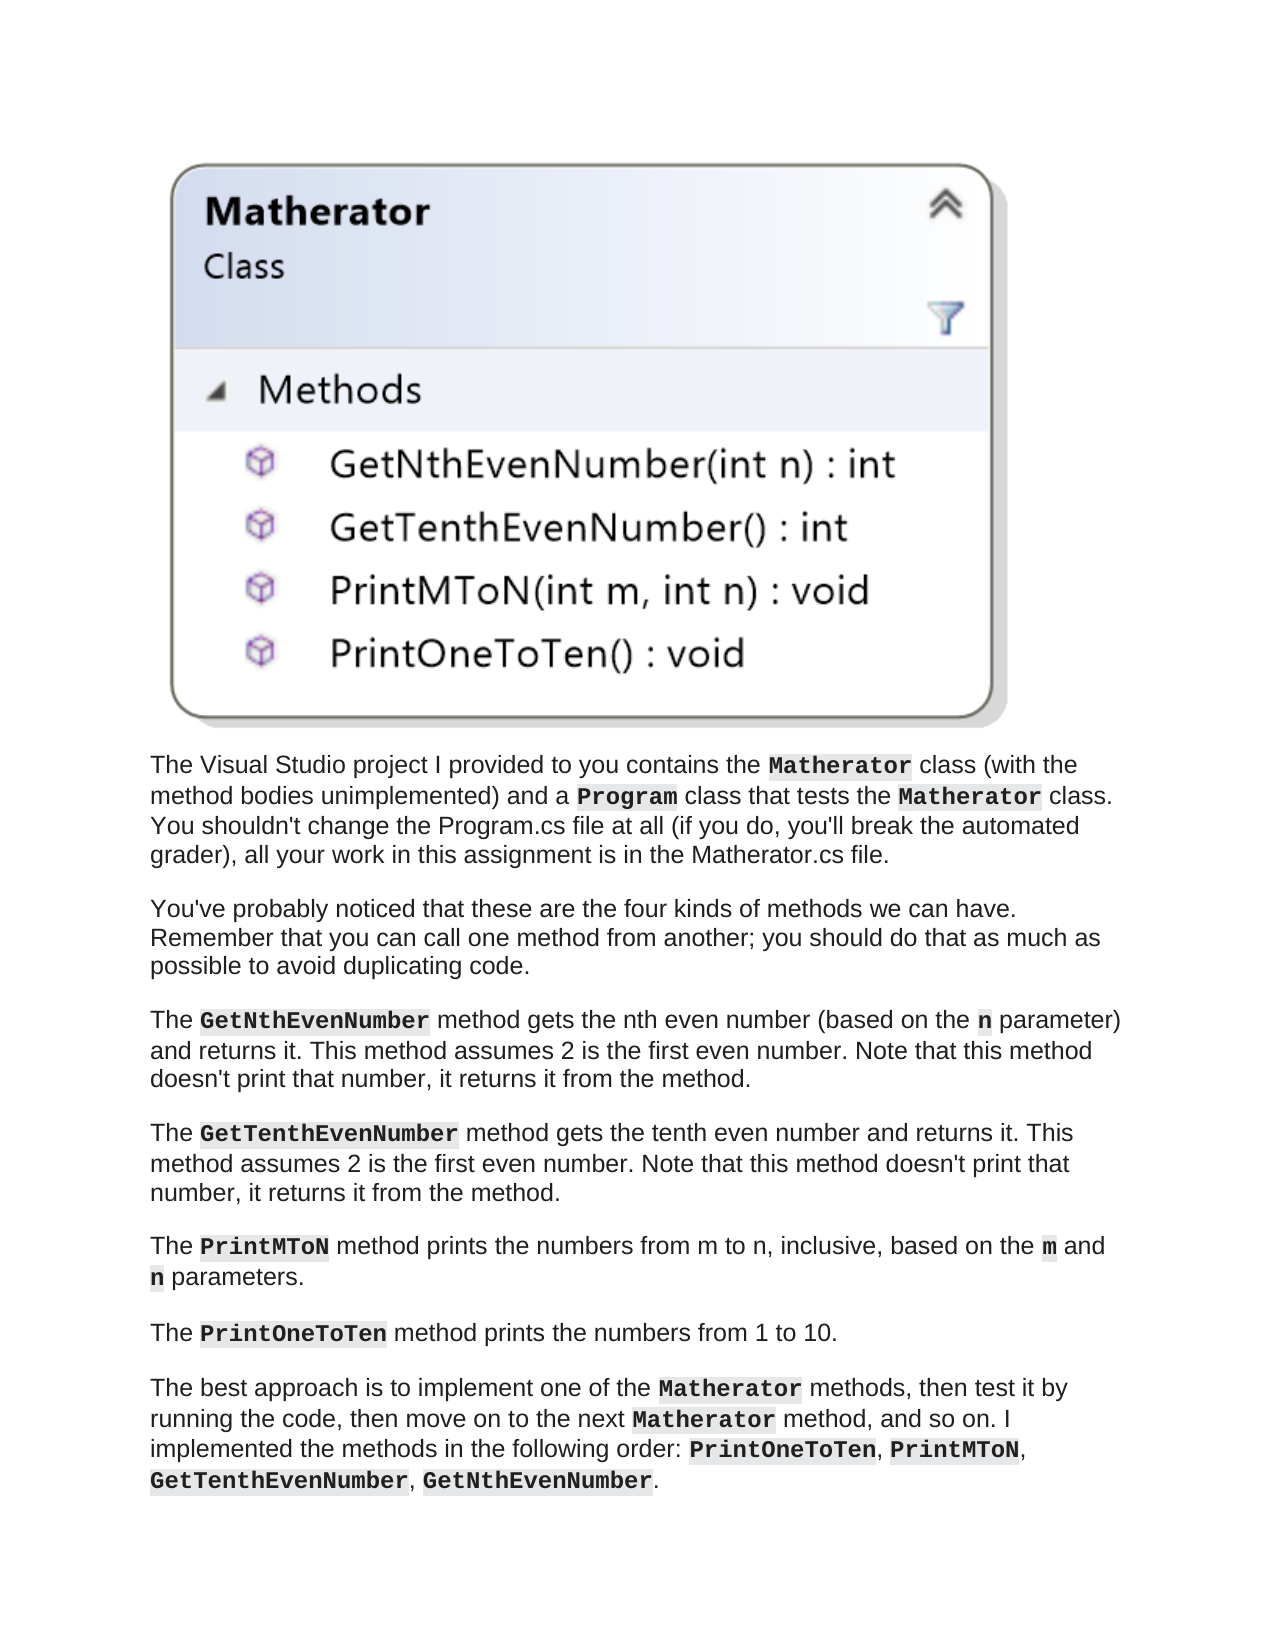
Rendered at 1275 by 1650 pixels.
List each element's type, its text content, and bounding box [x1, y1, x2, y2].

text The GetTenthEvenNumber method gets the tenth even number and returns it. This method assumes 2 is the first even number. Note that this method doesn't print that number, it returns it from the method. [150, 1118, 1125, 1206]
text You've probably noticed that these are the four kinds of methods we can have. Remember that you can call one method from another; you should do that as much as possible to avoid duplicating code. [150, 894, 1125, 980]
picture [150, 150, 1025, 750]
text The PrintOneToTen method prints the numbers from 1 to 10. [150, 1317, 1125, 1348]
text The Visual Studio project I provided to you contains the Matherator class (with the method bodies unimplemented) and a Program class that tests the Matherator class. You shouldn't change the Program.cs file at all (if you do, you'll break the automated grader), all your work in this assignment is in the Matherator.cs file. [150, 750, 1125, 869]
text The best approach is to implement one of the Matherator methods, then test it by running the code, then move on to the next Matherator method, and so on. I implemented the methods in the following order: PrintOneToTen, PrintMToN, GetTenthEvenNumber, GetNthEvenNumber. [150, 1373, 1125, 1496]
text The GetNthEvenNumber method gets the nth even number (based on the n parameter) and returns it. This method assumes 2 is the first even number. Note that this method doesn't print that number, it returns it from the method. [150, 1005, 1125, 1093]
text The PrintMToN method prints the numbers from m to n, inclusive, based on the m and n parameters. [150, 1231, 1125, 1292]
